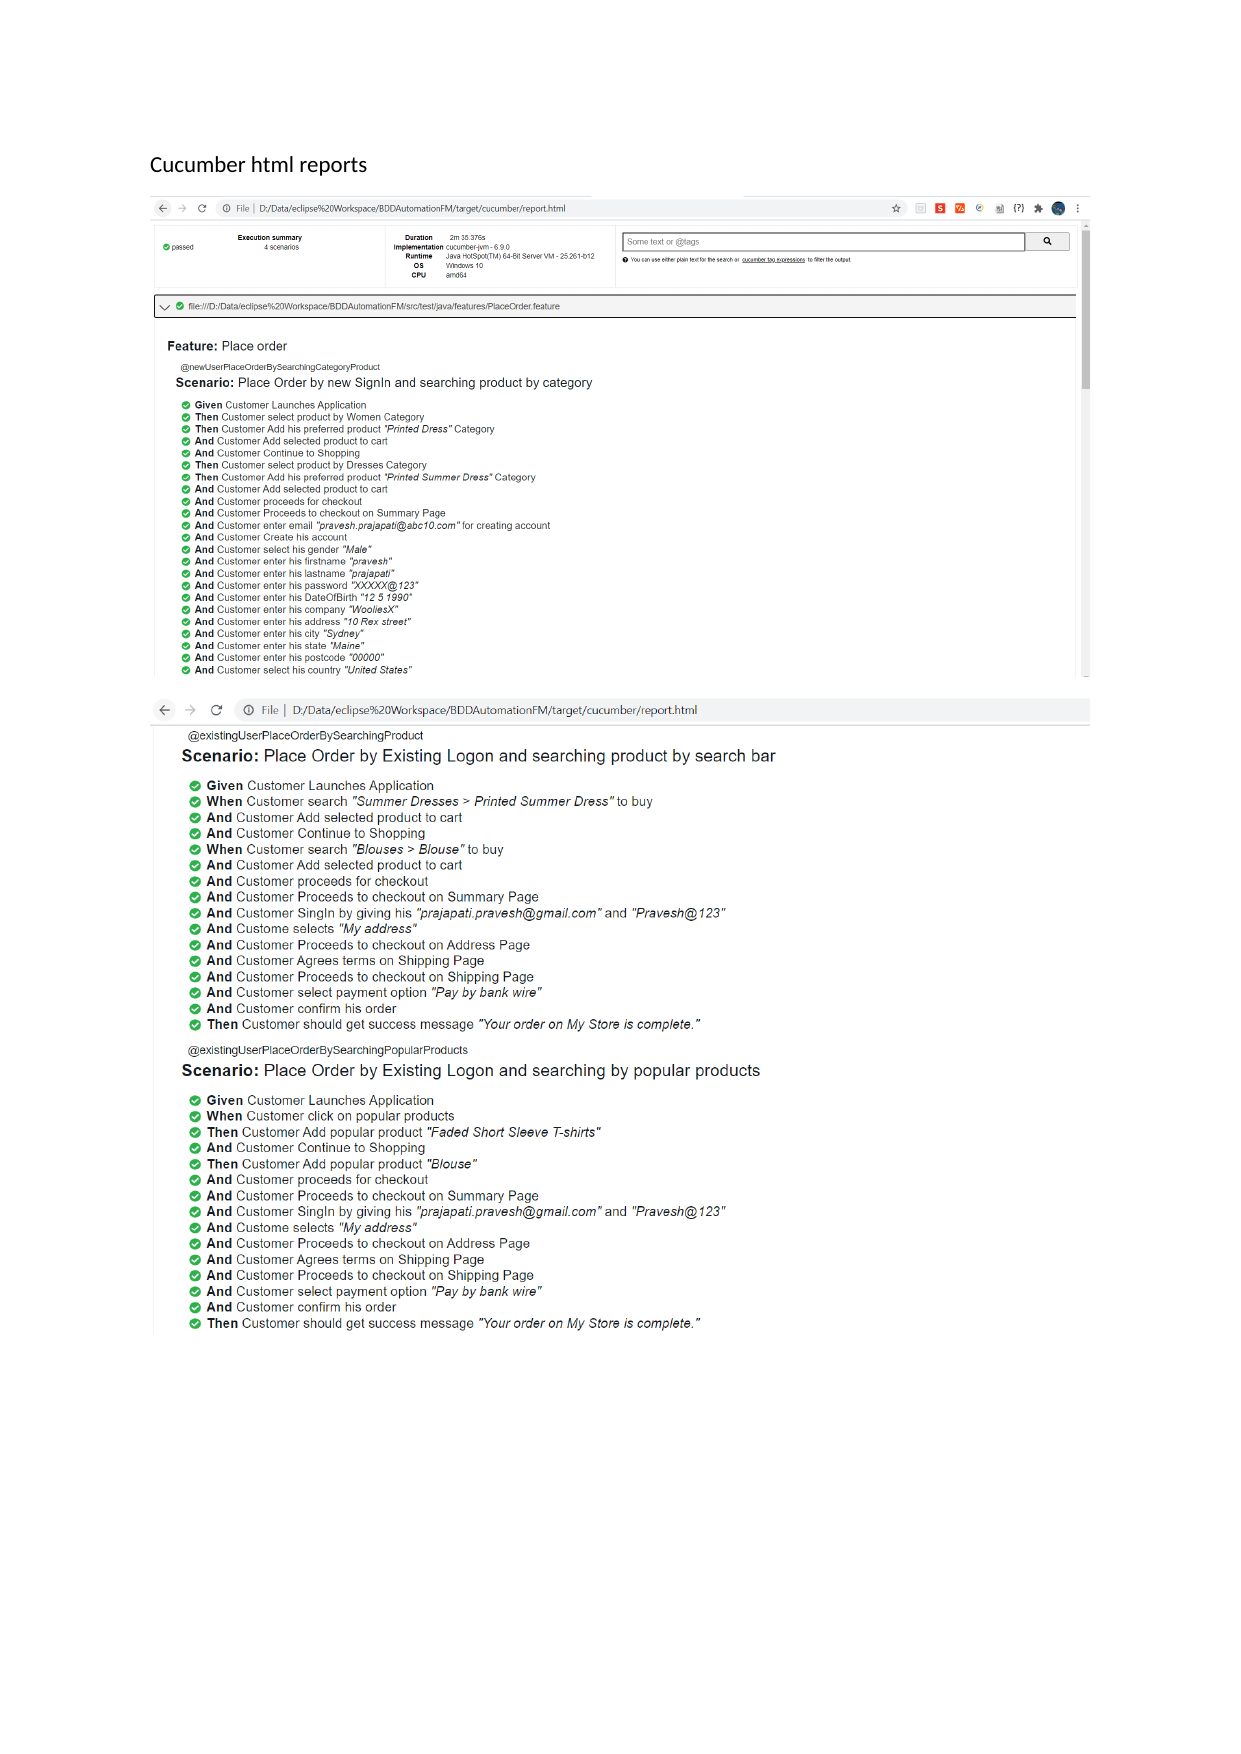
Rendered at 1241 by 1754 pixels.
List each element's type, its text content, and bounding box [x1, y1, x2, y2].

text Cucumber html reports [150, 150, 1090, 178]
picture [150, 196, 1091, 677]
picture [150, 695, 1091, 1334]
